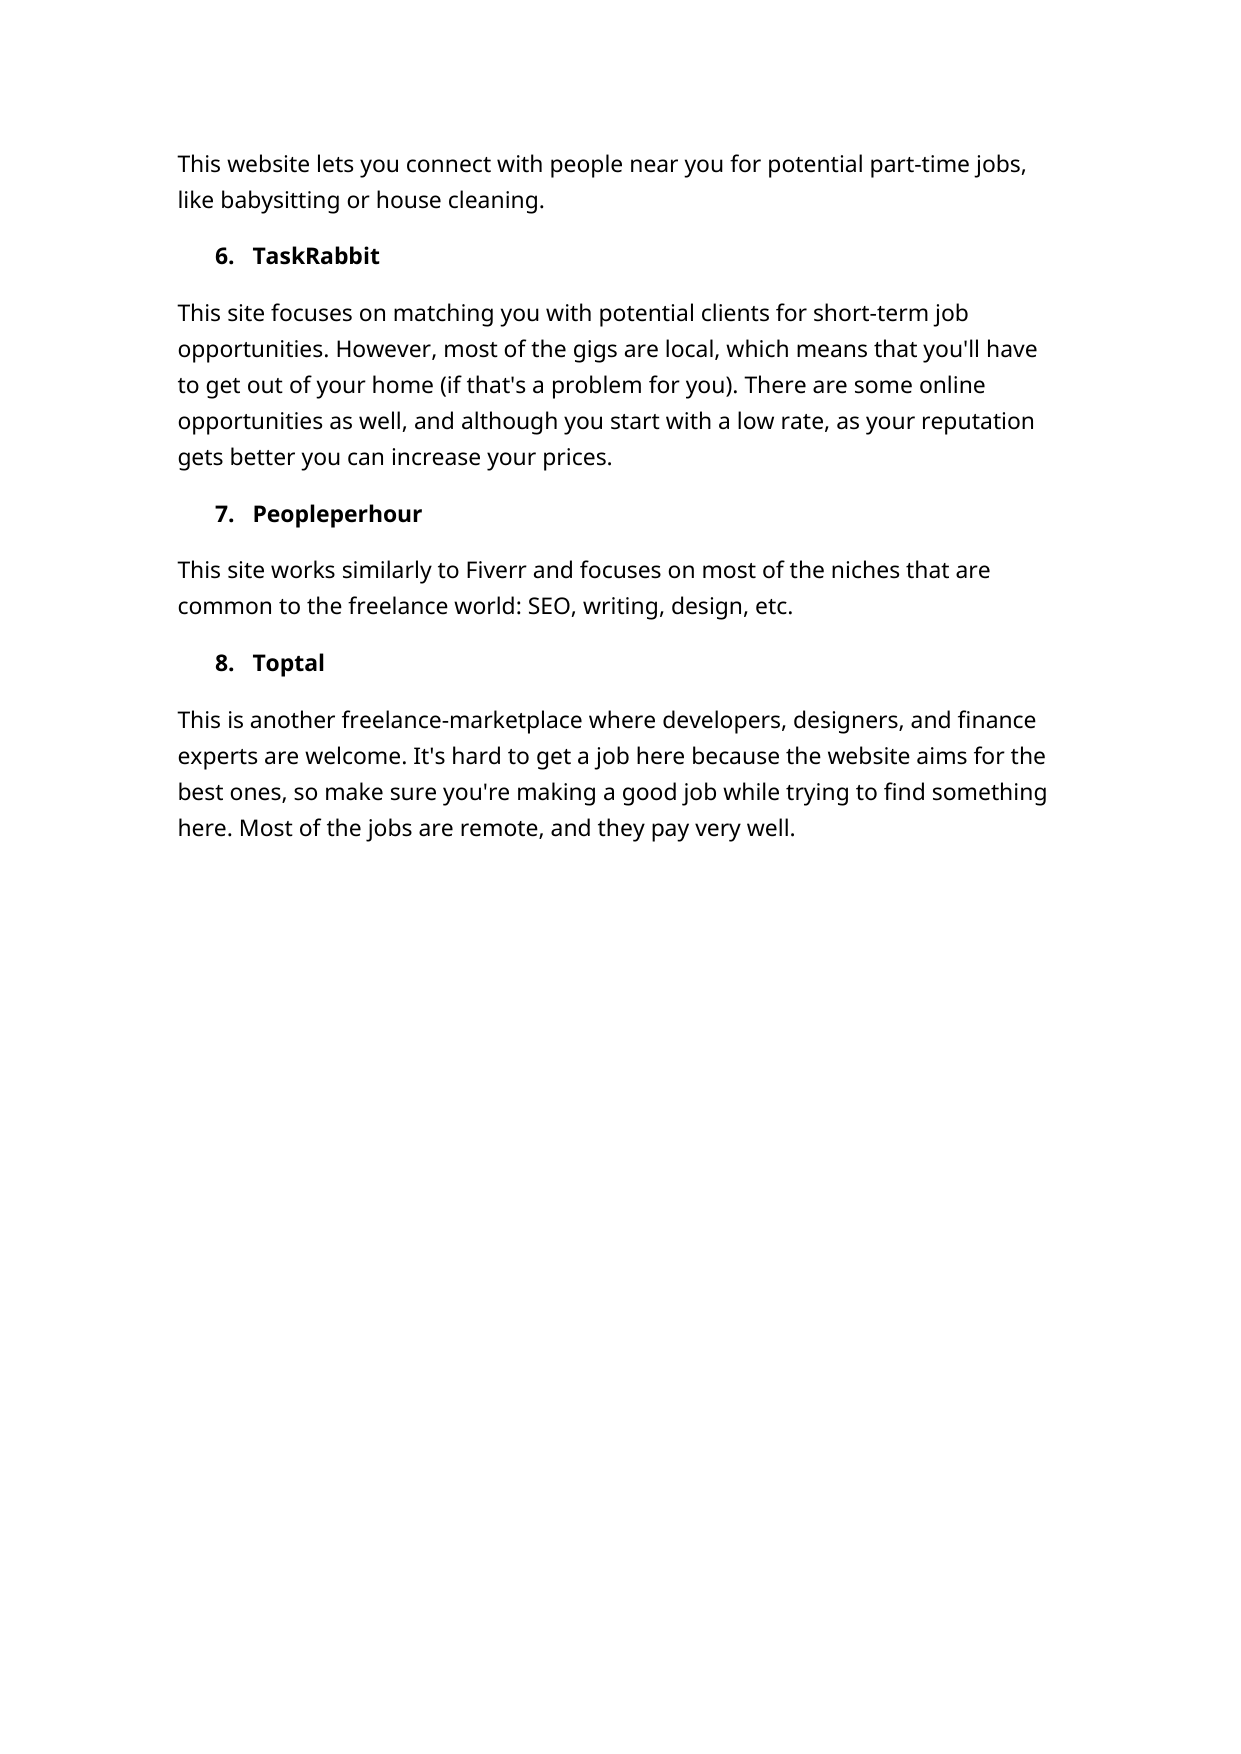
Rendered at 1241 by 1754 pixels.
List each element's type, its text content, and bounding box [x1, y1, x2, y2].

text This website lets you connect with people near you for potential part-time jobs, like babysitting or house cleaning. [177, 148, 1063, 215]
text This site works similarly to Fiverr and focuses on most of the niches that are common to the freelance world: SEO, writing, design, etc. [177, 554, 1063, 622]
list Toptal [215, 647, 1063, 678]
text This is another freelance-marketplace where developers, designers, and finance experts are welcome. It's hard to get a job here because the website aims for the best ones, so make sure you're making a good job while trying to find something here. Most of the jobs are remote, and they pay very well. [177, 704, 1063, 843]
list Peopleperhour [215, 498, 1063, 529]
text This site focuses on matching you with potential clients for short-term job opportunities. However, most of the gigs are local, which means that you'll have to get out of your home (if that's a problem for you). There are some online opportunities as well, and although you start with a low rate, as your reputation gets better you can increase your prices. [177, 297, 1063, 472]
list TaskRabbit [215, 240, 1063, 272]
